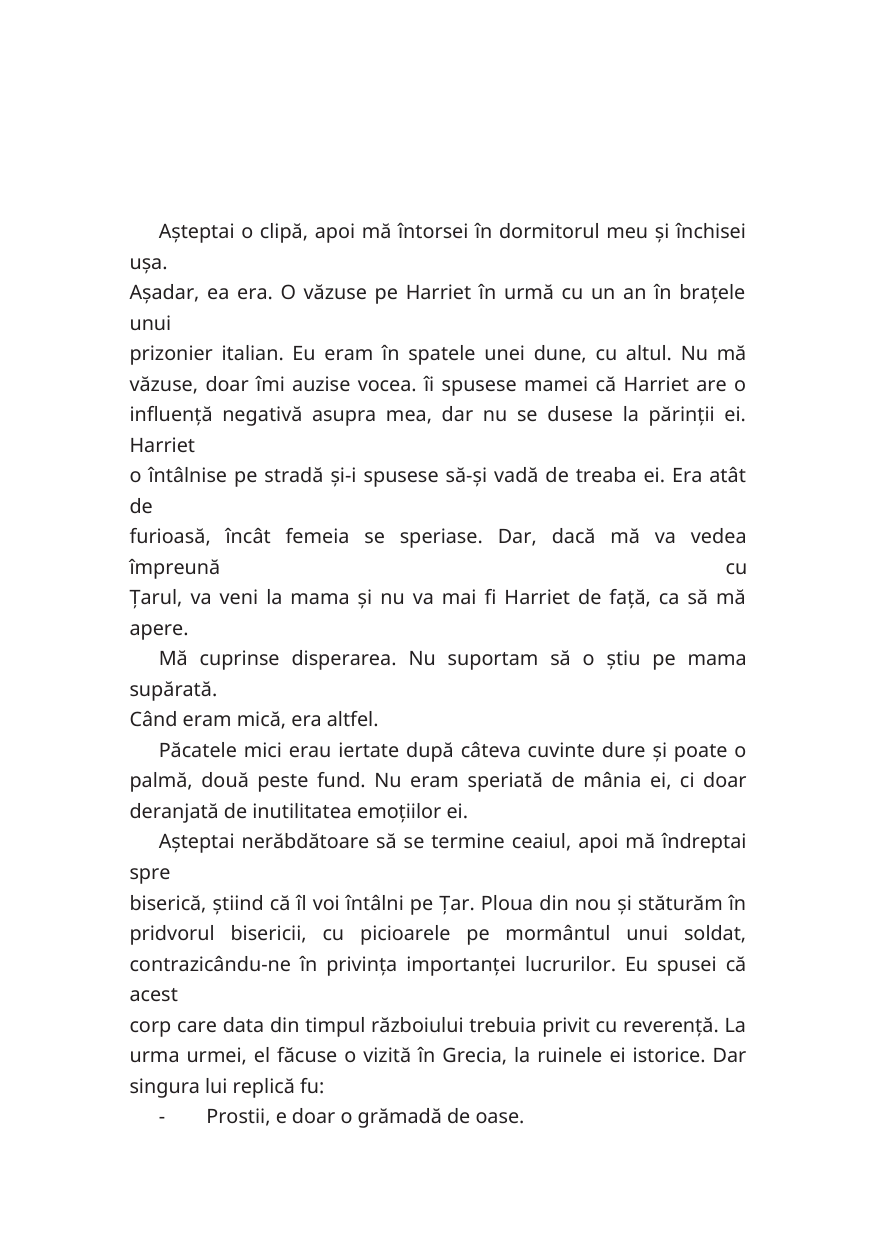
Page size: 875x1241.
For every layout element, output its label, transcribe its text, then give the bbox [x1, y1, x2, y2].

list Prostii, e doar o grămadă de oase. [129, 1099, 749, 1130]
text Păcatele mici erau iertate după câteva cuvinte dure şi poate o palmă, două peste fund. Nu eram speriată de mânia ei, ci doar deranjată de inutilitatea emoţiilor ei. [129, 733, 747, 824]
text Aşteptai nerăbdătoare să se termine ceaiul, apoi mă îndreptai spre biserică, ştiind că îl voi întâlni pe Ţar. Ploua din nou şi stăturăm în pridvorul bisericii, cu picioarele pe mormântul unui soldat, contrazicându-ne în privinţa importanţei lucrurilor. Eu spusei că acest corp care data din timpul războiului trebuia privit cu reverenţă. La urma urmei, el făcuse o vizită în Grecia, la ruinele ei istorice. Dar singura lui replică fu: [129, 824, 747, 1099]
text Mă cuprinse disperarea. Nu suportam să o ştiu pe mama supărată. Când eram mică, era altfel. [129, 641, 747, 733]
text Aşteptai o clipă, apoi mă întorsei în dormitorul meu şi închisei uşa. Aşadar, ea era. O văzuse pe Harriet în urmă cu un an în braţele unui prizonier italian. Eu eram în spatele unei dune, cu altul. Nu mă văzuse, doar îmi auzise vocea. îi spusese mamei că Harriet are o influenţă negativă asupra mea, dar nu se dusese la părinţii ei. Harriet o întâlnise pe stradă şi-i spusese să-şi vadă de treaba ei. Era atât de furioasă, încât femeia se speriase. Dar, dacă mă va vedea împreună cu Ţarul, va veni la mama şi nu va mai fi Harriet de faţă, ca să mă apere. [129, 214, 747, 641]
